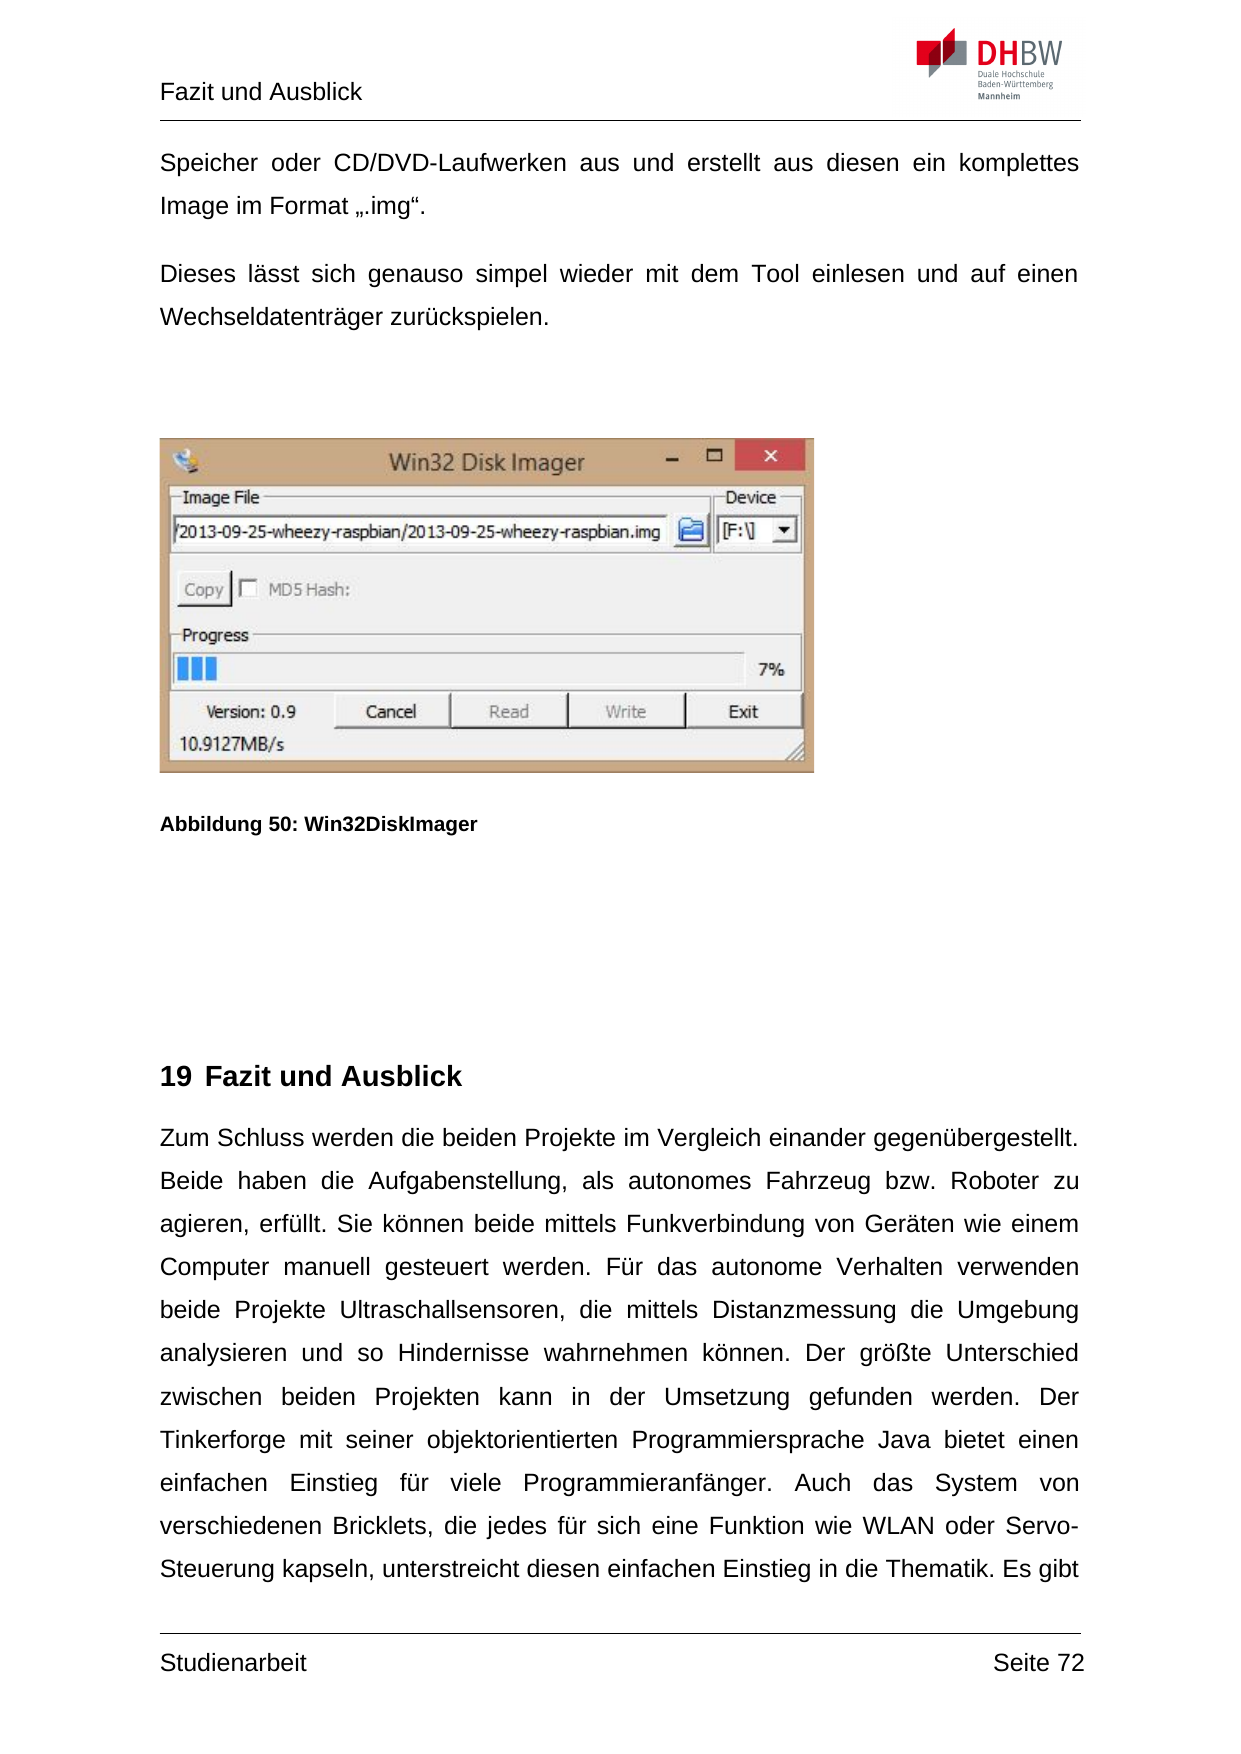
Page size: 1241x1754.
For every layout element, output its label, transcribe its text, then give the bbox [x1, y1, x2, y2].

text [159, 1123, 1081, 1583]
subtitle Fazit und Ausblick [159, 1059, 1081, 1093]
text Dieses lässt sich genauso simpel wieder mit dem Tool einlesen und auf einen Wechseldatenträger zurückspielen. [159, 259, 1081, 331]
picture [159, 438, 815, 773]
picture [892, 17, 1086, 117]
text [159, 148, 1081, 219]
